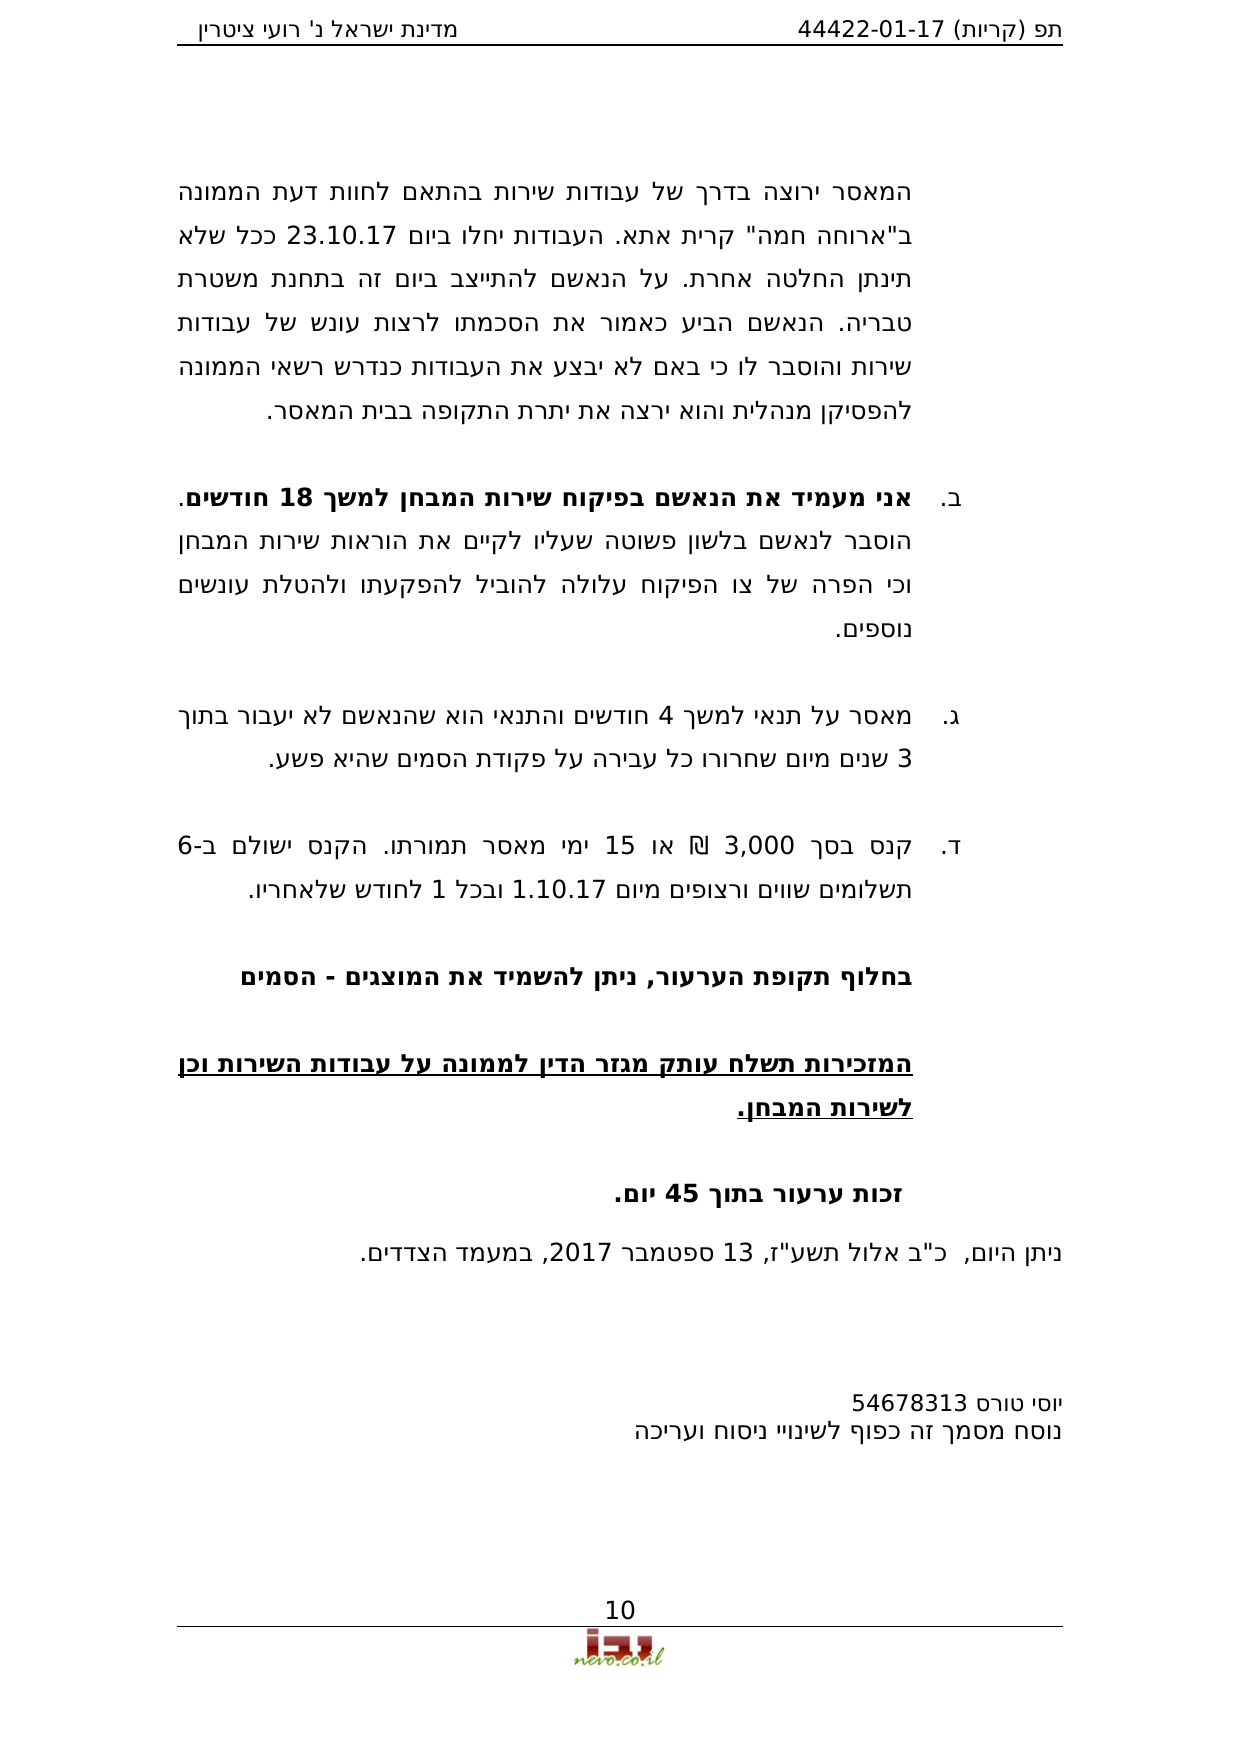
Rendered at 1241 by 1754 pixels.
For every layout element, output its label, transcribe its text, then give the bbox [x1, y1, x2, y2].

list בחלוף תקופת הערעור, ניתן להשמיד את המוצגים - הסמים [177, 962, 913, 991]
list 5129371זכות ערעור בתוך 45 יום. [177, 1180, 913, 1209]
list המאסר ירוצה בדרך של עבודות שירות בהתאם לחוות דעת הממונה ב"ארוחה חמה" קרית אתא. העבודות יחלו ביום 23.10.17 ככל שלא תינתן החלטה אחרת. על הנאשם להתייצב ביום זה בתחנת משטרת טבריה. הנאשם הביע כאמור את הסכמתו לרצות עונש של עבודות שירות והוסבר לו כי באם לא יבצע את העבודות כנדרש רשאי הממונה להפסיקן מנהלית והוא ירצה את יתרת התקופה בבית המאסר. [177, 177, 913, 425]
picture [574, 1628, 666, 1667]
text יוסי טורס 54678313 [177, 1390, 1063, 1416]
list אני מעמיד את הנאשם בפיקוח שירות המבחן למשך 18 חודשים. הוסבר לנאשם בלשון פשוטה שעליו לקיים את הוראות שירות המבחן וכי הפרה של צו הפיקוח עלולה להוביל להפקעתו ולהטלת עונשים נוספים. [177, 483, 951, 643]
list המזכירות תשלח עותק מגזר הדין לממונה על עבודות השירות וכן לשירות המבחן. [177, 1049, 913, 1074]
list המזכירות תשלח עותק מגזר הדין לממונה על עבודות השירות וכן לשירות המבחן. [177, 1075, 913, 1122]
list מאסר על תנאי למשך 4 חודשים והתנאי הוא שהנאשם לא יעבור בתוך 3 שנים מיום שחרורו כל עבירה על פקודת הסמים שהיא פשע. [177, 701, 951, 774]
list קנס בסך 3,000 ₪ או 15 ימי מאסר תמורתו. הקנס ישולם ב-6 תשלומים שווים ורצופים מיום 1.10.17 ובכל 1 לחודש שלאחריו. [177, 832, 951, 904]
text נוסח מסמך זה כפוף לשינויי ניסוח ועריכה [177, 1416, 1063, 1446]
text ניתן היום, כ"ב אלול תשע"ז, 13 ספטמבר 2017, במעמד הצדדים. [177, 1238, 1063, 1267]
